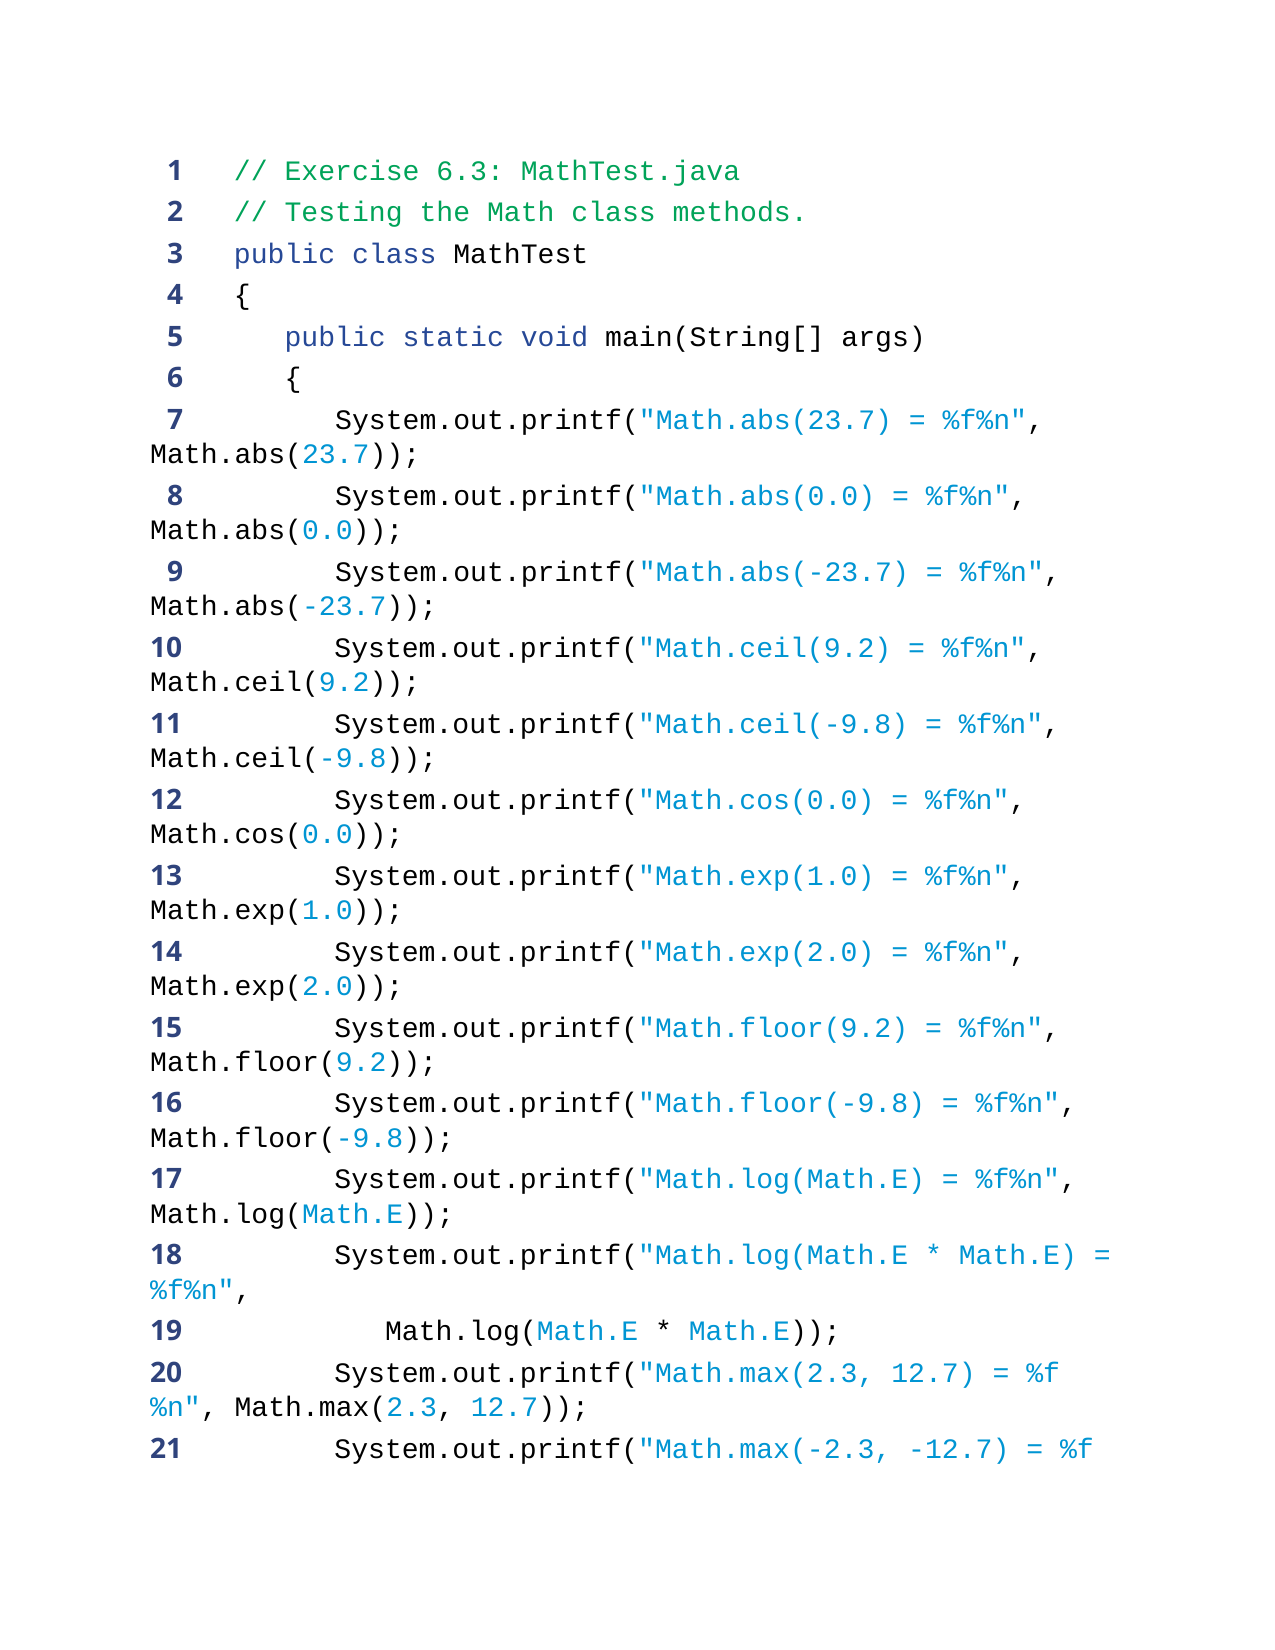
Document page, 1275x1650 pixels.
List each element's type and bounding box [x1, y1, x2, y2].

text [150, 150, 1125, 1467]
